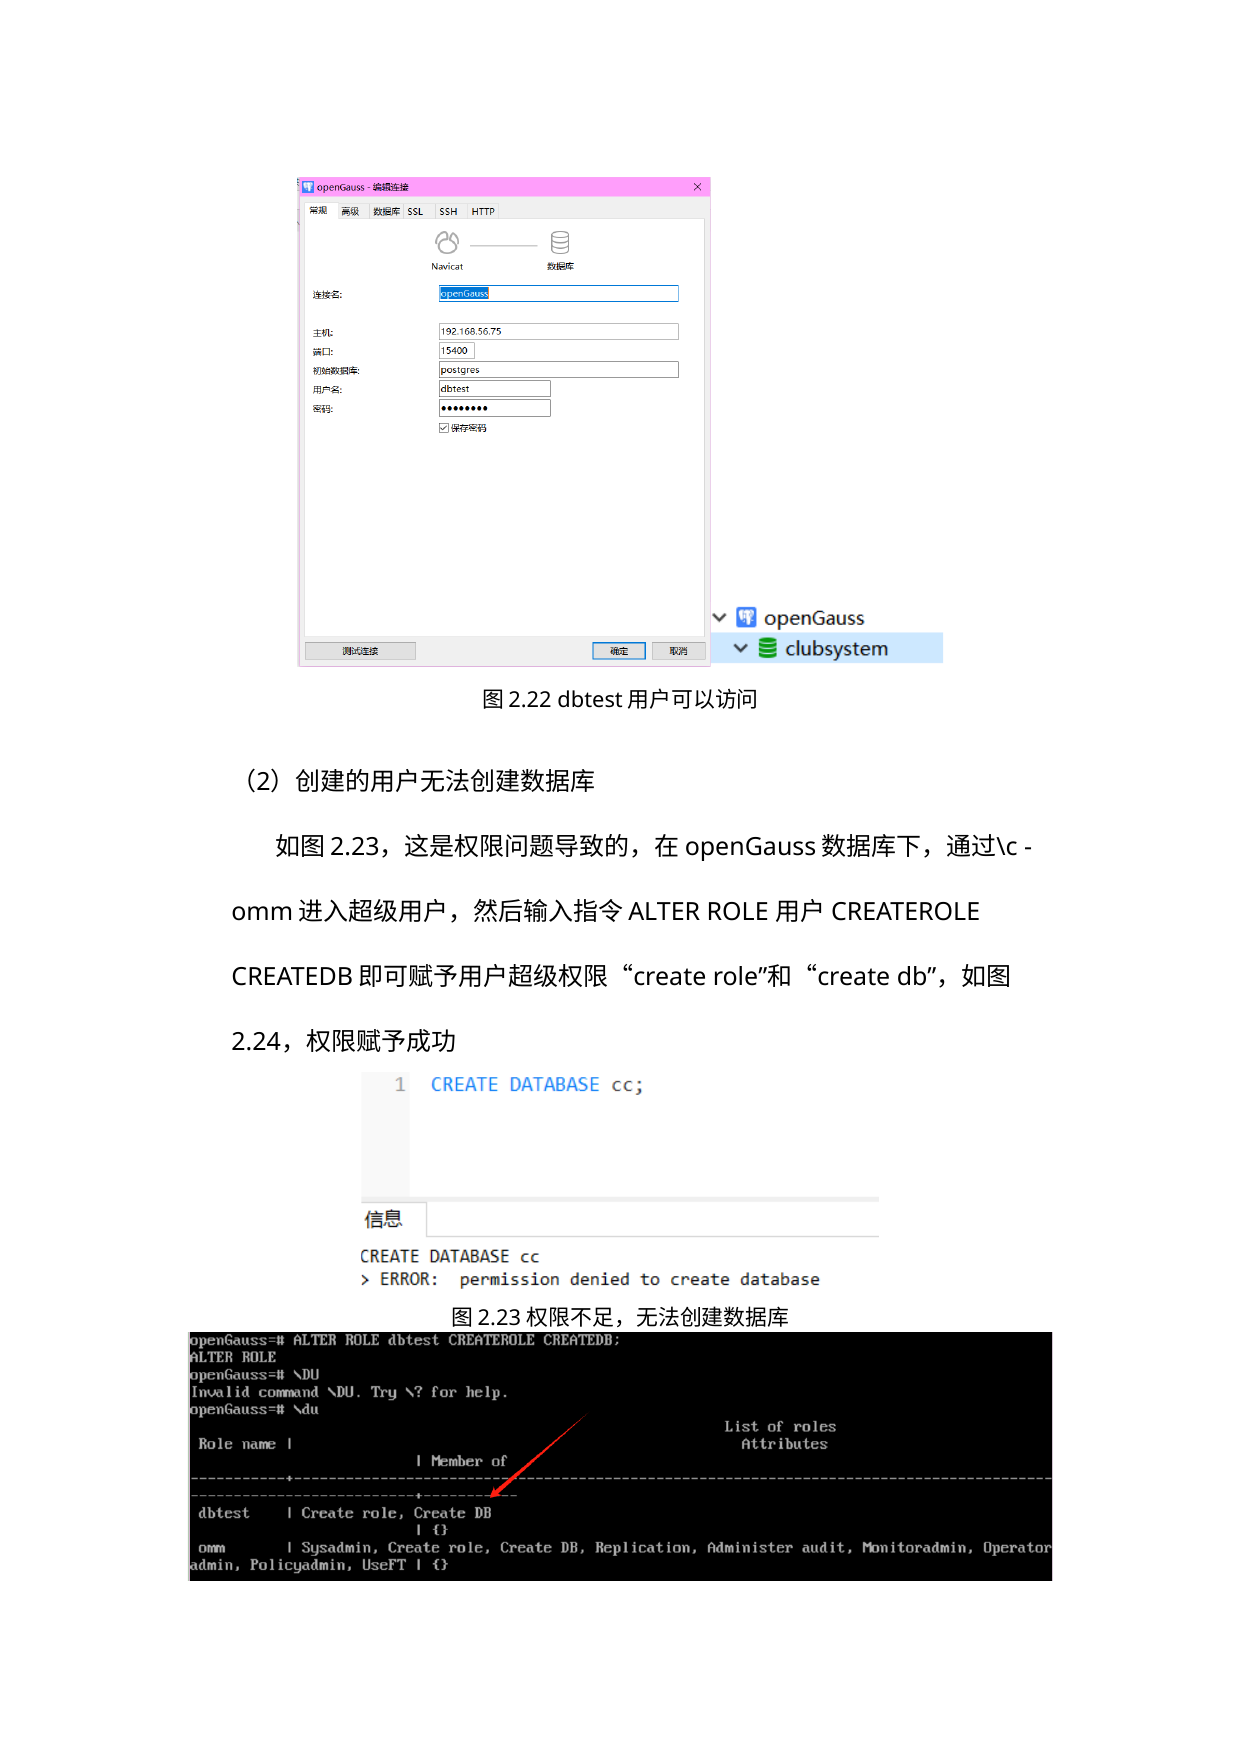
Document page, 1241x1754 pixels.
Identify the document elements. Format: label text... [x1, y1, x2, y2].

picture [297, 177, 944, 667]
text 图2.23 权限不足，无法创建数据库 [187, 1299, 1053, 1332]
picture [361, 1072, 879, 1299]
list 创建的用户无法创建数据库 [187, 747, 1053, 812]
list 图2.22 dbtest用户可以访问 [187, 682, 1053, 714]
list 如图2.23，这是权限问题导致的，在openGauss数据库下，通过\c - omm进入超级用户，然后输入指令ALTER ROLE 用户 CREATEROLE CREATEDB即可赋予用户超级权限“create role”和“create db”，如图2.24，权限赋予成功 [231, 812, 1053, 1072]
picture [187, 1332, 1053, 1581]
